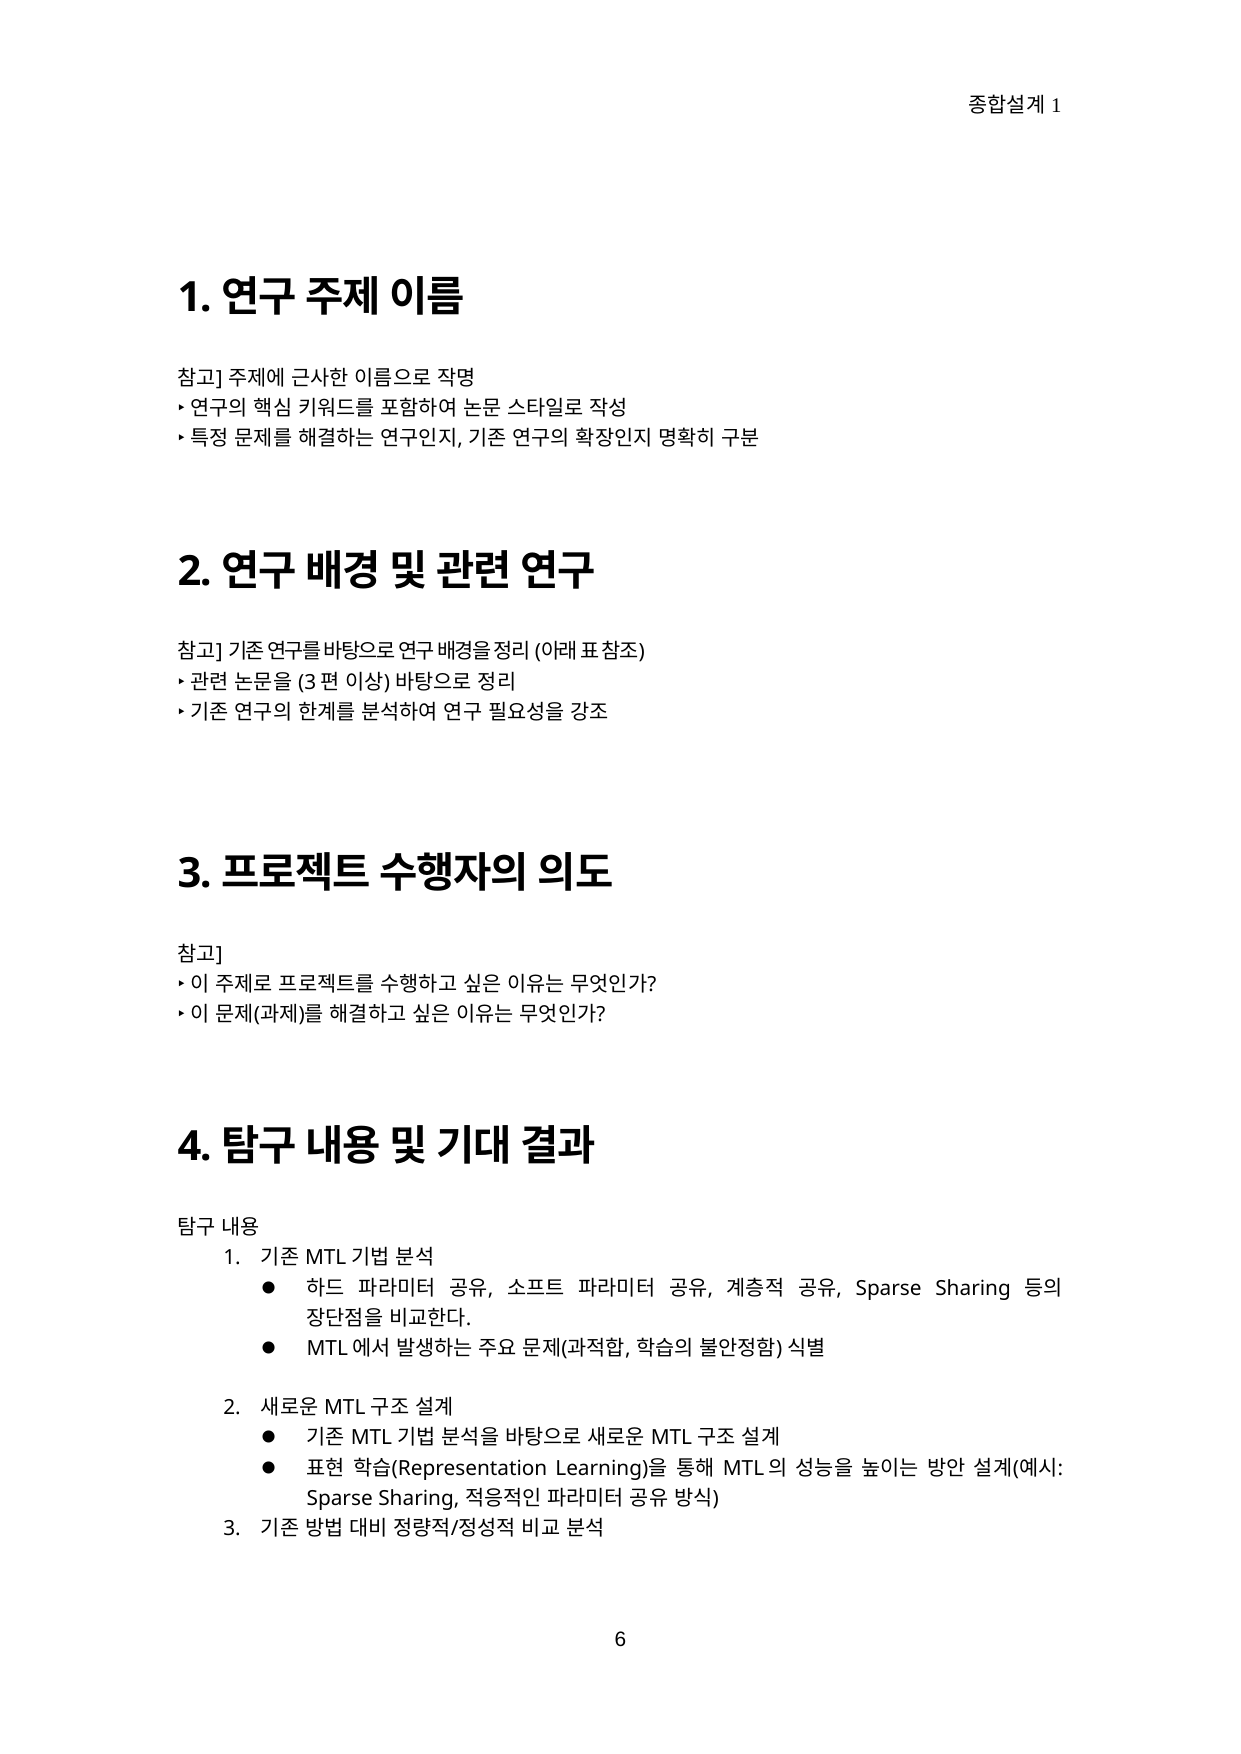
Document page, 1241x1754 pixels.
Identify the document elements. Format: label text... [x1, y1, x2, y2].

text 참고] 주제에 근사한 이름으로 작명 [177, 361, 1063, 391]
text ‣ 기존 연구의 한계를 분석하여 연구 필요성을 강조 [177, 695, 1063, 726]
list 하드 파라미터 공유, 소프트 파라미터 공유, 계층적 공유, Sparse Sharing 등의 장단점을 비교한다. [261, 1271, 1063, 1332]
text ‣ 연구의 핵심 키워드를 포함하여 논문 스타일로 작성 [177, 391, 1063, 422]
list 기존 방법 대비 정량적/정성적 비교 분석 [223, 1512, 1063, 1542]
text ‣ 특정 문제를 해결하는 연구인지, 기존 연구의 확장인지 명확히 구분 [177, 422, 1063, 452]
subtitle 연구 배경 및 관련 연구 [177, 537, 1063, 597]
text ‣ 관련 논문을 (3편 이상) 바탕으로 정리 [177, 665, 1063, 695]
list 새로운 MTL 구조 설계 [223, 1390, 1063, 1421]
text ‣ 이 문제(과제)를 해결하고 싶은 이유는 무엇인가? [177, 997, 1063, 1028]
text 탐구 내용 [177, 1210, 1063, 1241]
subtitle 탐구 내용 및 기대 결과 [177, 1112, 1063, 1173]
list 표현 학습(Representation Learning)을 통해 MTL의 성능을 높이는 방안 설계(예시: Sparse Sharing, 적응적인 파라미터 공유 방식) [261, 1451, 1063, 1512]
subtitle 프로젝트 수행자의 의도 [177, 839, 1063, 899]
text 참고] 기존 연구를 바탕으로 연구 배경을 정리 (아래 표 참조) [177, 635, 1063, 665]
list MTL에서 발생하는 주요 문제(과적합, 학습의 불안정함) 식별 [261, 1332, 1063, 1362]
list 기존 MTL 기법 분석을 바탕으로 새로운 MTL 구조 설계 [261, 1421, 1063, 1451]
list 기존 MTL 기법 분석 [223, 1241, 1063, 1271]
subtitle 연구 주제 이름 [177, 263, 1063, 323]
text ‣ 이 주제로 프로젝트를 수행하고 싶은 이유는 무엇인가? [177, 967, 1063, 997]
text 참고] [177, 937, 1063, 967]
